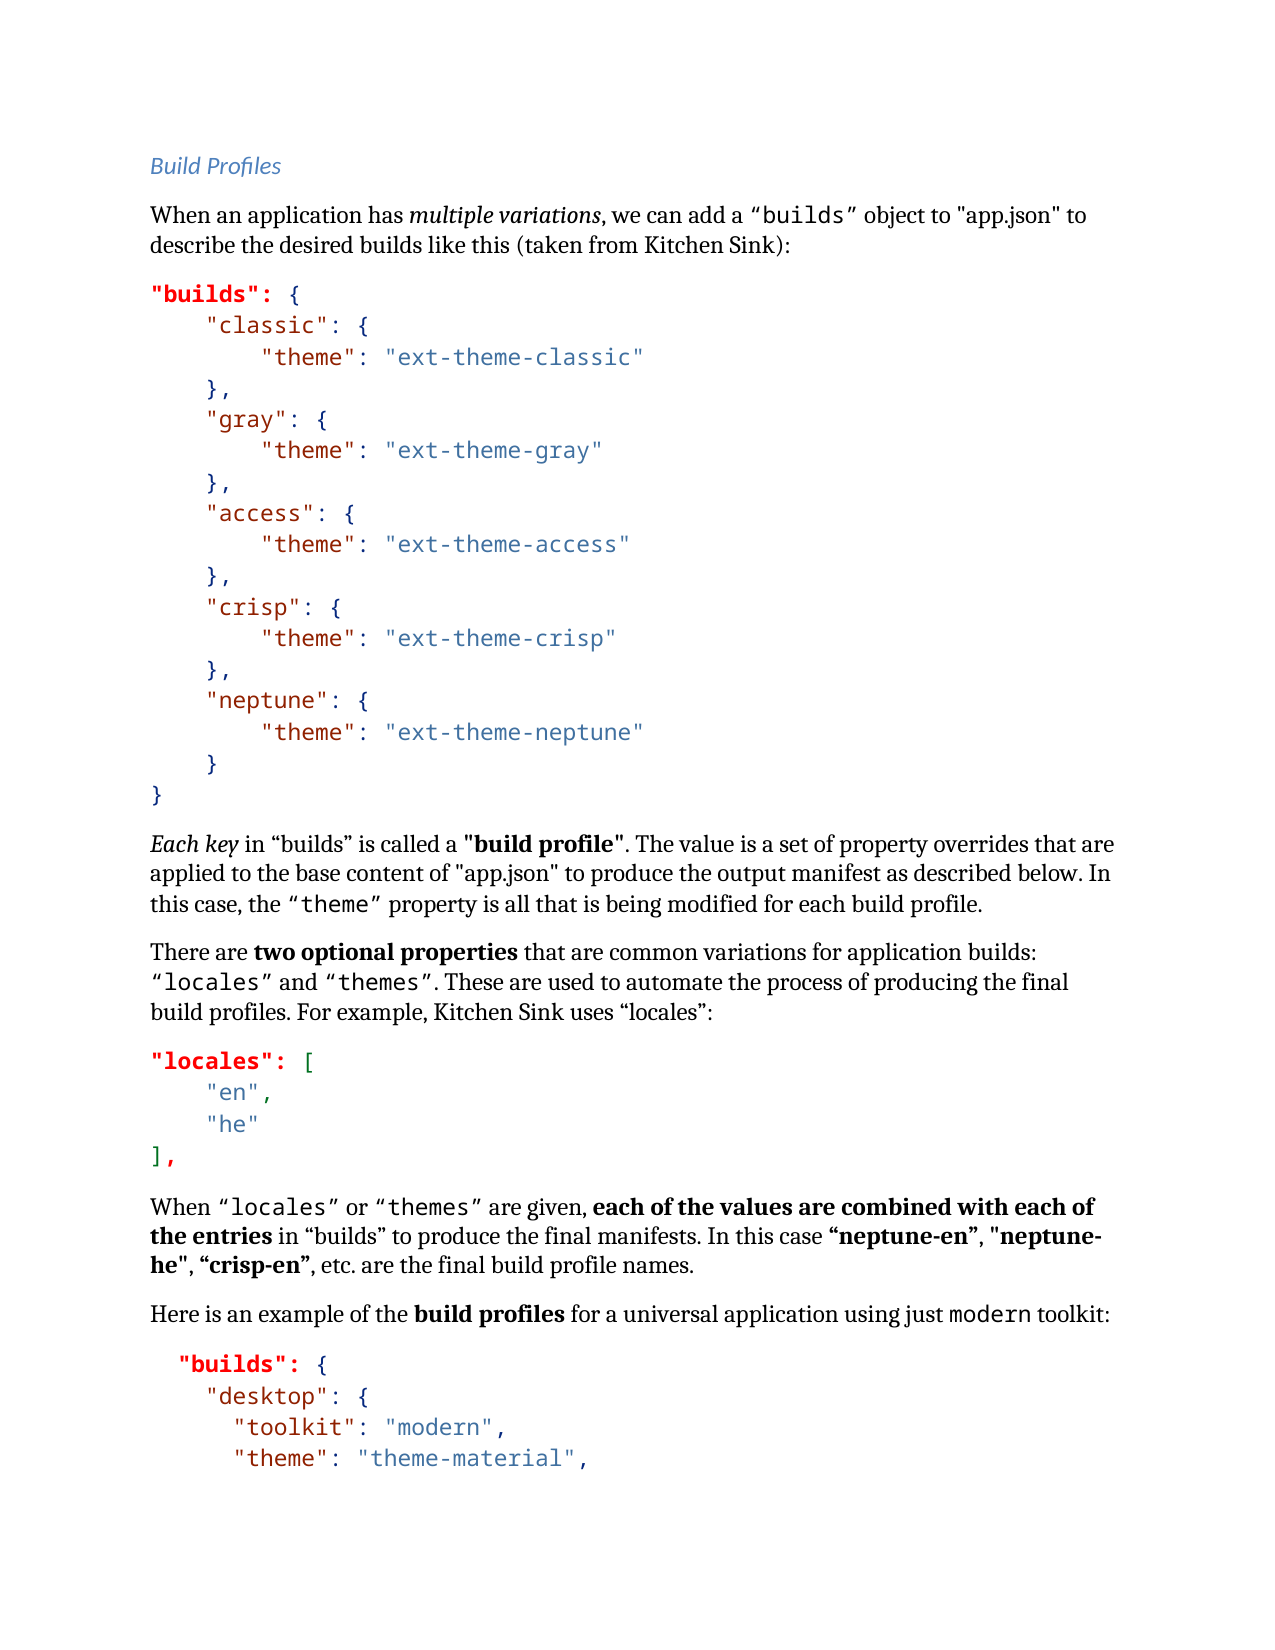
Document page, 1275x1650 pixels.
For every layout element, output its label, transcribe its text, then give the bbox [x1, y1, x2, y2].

text "builds": { "classic": { "theme": "ext-theme-classic" }, "gray": { "theme": "ext-theme-gray" }, "access": { "theme": "ext-theme-access" }, "crisp": { "theme": "ext-theme-crisp" }, "neptune": { "theme": "ext-theme-neptune" } } [150, 278, 1125, 809]
text When “locales” or “themes” are given, each of the values are combined with each of the entries in “builds” to produce the final manifests. In this case “neptune-en”, "neptune-he", “crisp-en”, etc. are the final build profile names. [150, 1191, 1125, 1280]
text There are two optional properties that are common variations for application builds: “locales” and “themes”. These are used to automate the process of producing the final build profiles. For example, Kitchen Sink uses “locales”: [150, 938, 1125, 1026]
subtitle Build Profiles [150, 150, 1125, 181]
text "locales": [ "en", "he" ], [150, 1045, 1125, 1170]
text Each key in “builds” is called a "build profile". The value is a set of property overrides that are applied to the base content of "app.json" to produce the output manifest as described below. In this case, the “theme” property is all that is being modified for each build profile. [150, 830, 1125, 919]
text Here is an example of the build profiles for a universal application using just modern toolkit: [150, 1298, 1125, 1330]
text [150, 1348, 1125, 1473]
text When an application has multiple variations, we can add a “builds” object to "app.json" to describe the desired builds like this (taken from Kitchen Sink): [150, 199, 1125, 259]
